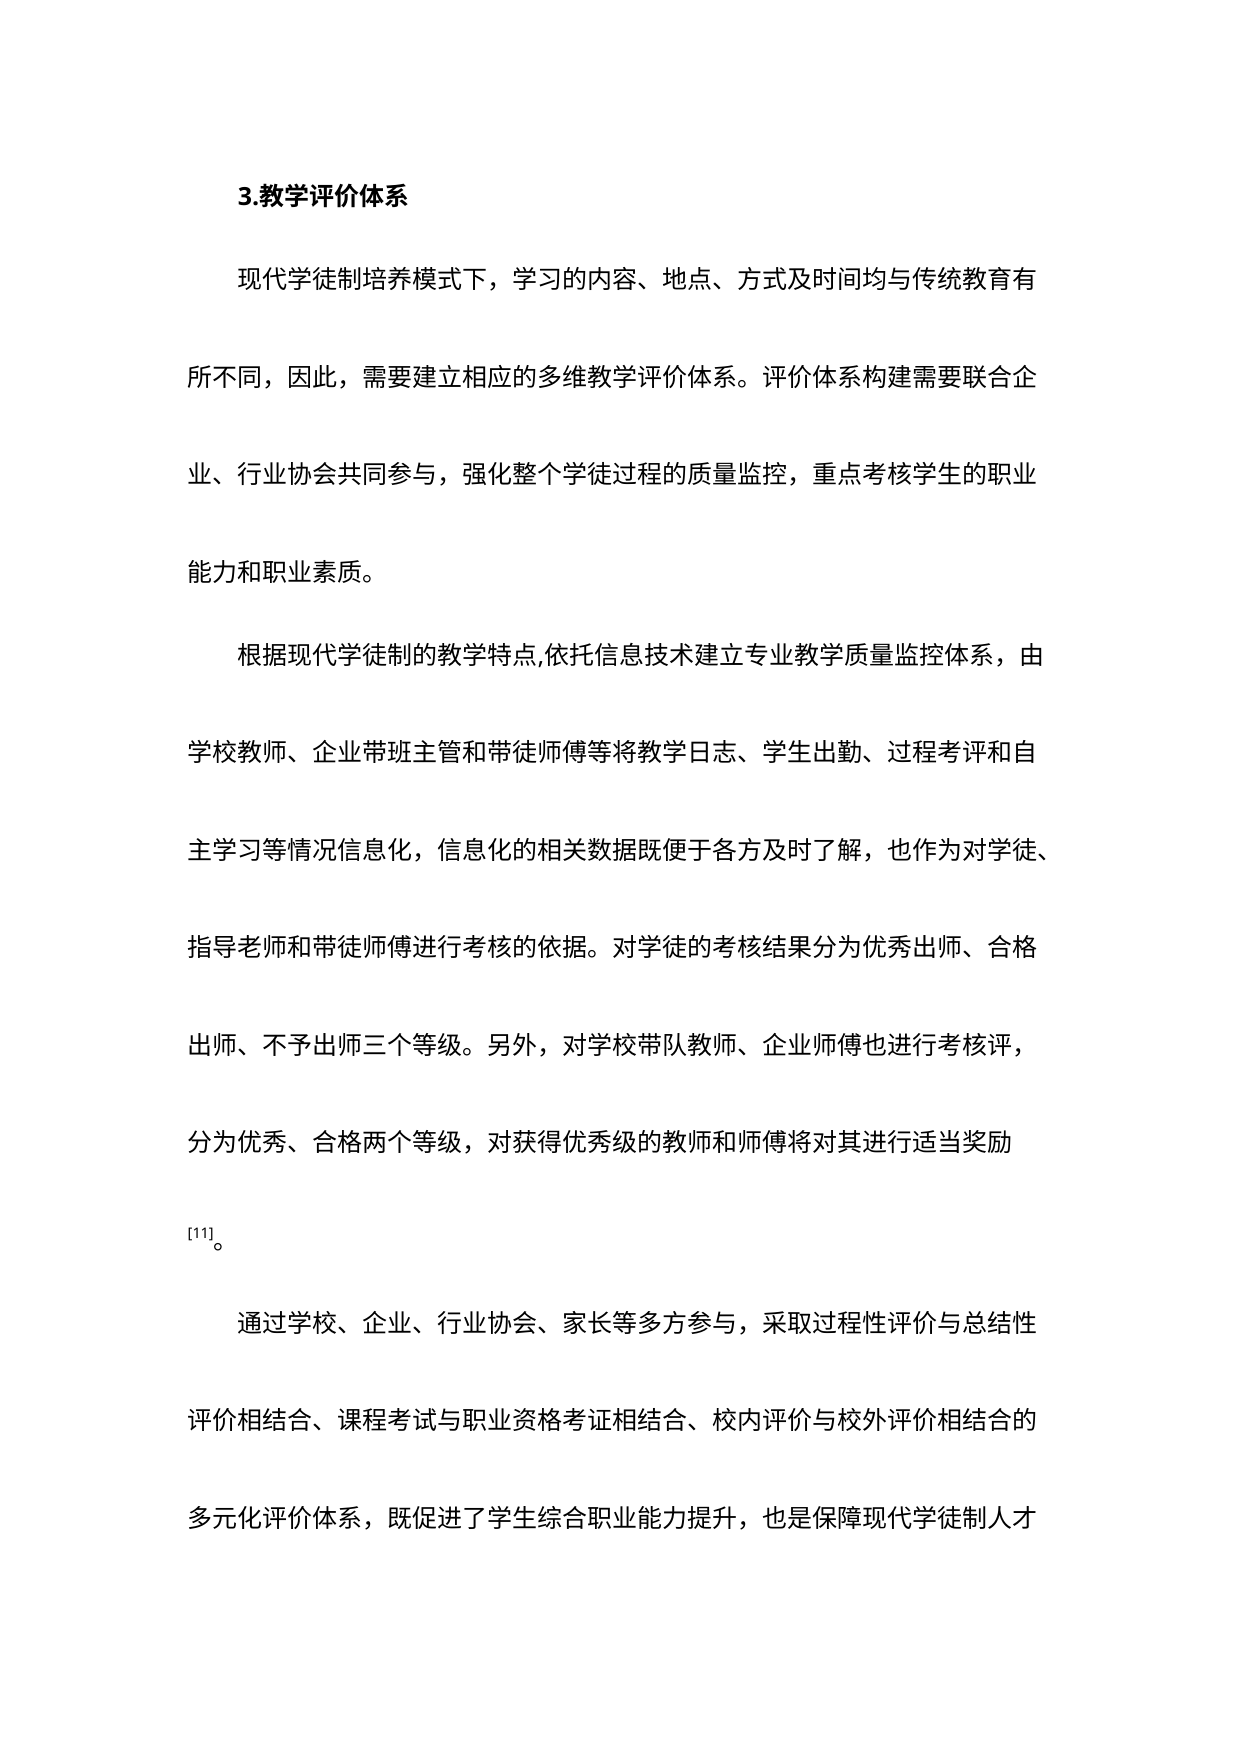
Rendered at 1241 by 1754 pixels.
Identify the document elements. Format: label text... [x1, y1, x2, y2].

text 3.教学评价体系 [187, 162, 1053, 227]
text 根据现代学徒制的教学特点,依托信息技术建立专业教学质量监控体系，由学校教师、企业带班主管和带徒师傅等将教学日志、学生出勤、过程考评和自主学习等情况信息化，信息化的相关数据既便于各方及时了解，也作为对学徒、指导老师和带徒师傅进行考核的依据。对学徒的考核结果分为优秀出师、合格出师、不予出师三个等级。另外，对学校带队教师、企业师傅也进行考核评，分为优秀、合格两个等级，对获得优秀级的教师和师傅将对其进行适当奖励[11]。 [187, 621, 1053, 1271]
text 现代学徒制培养模式下，学习的内容、地点、方式及时间均与传统教育有所不同，因此，需要建立相应的多维教学评价体系。评价体系构建需要联合企业、行业协会共同参与，强化整个学徒过程的质量监控，重点考核学生的职业能力和职业素质。 [187, 245, 1053, 603]
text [187, 1289, 1053, 1549]
